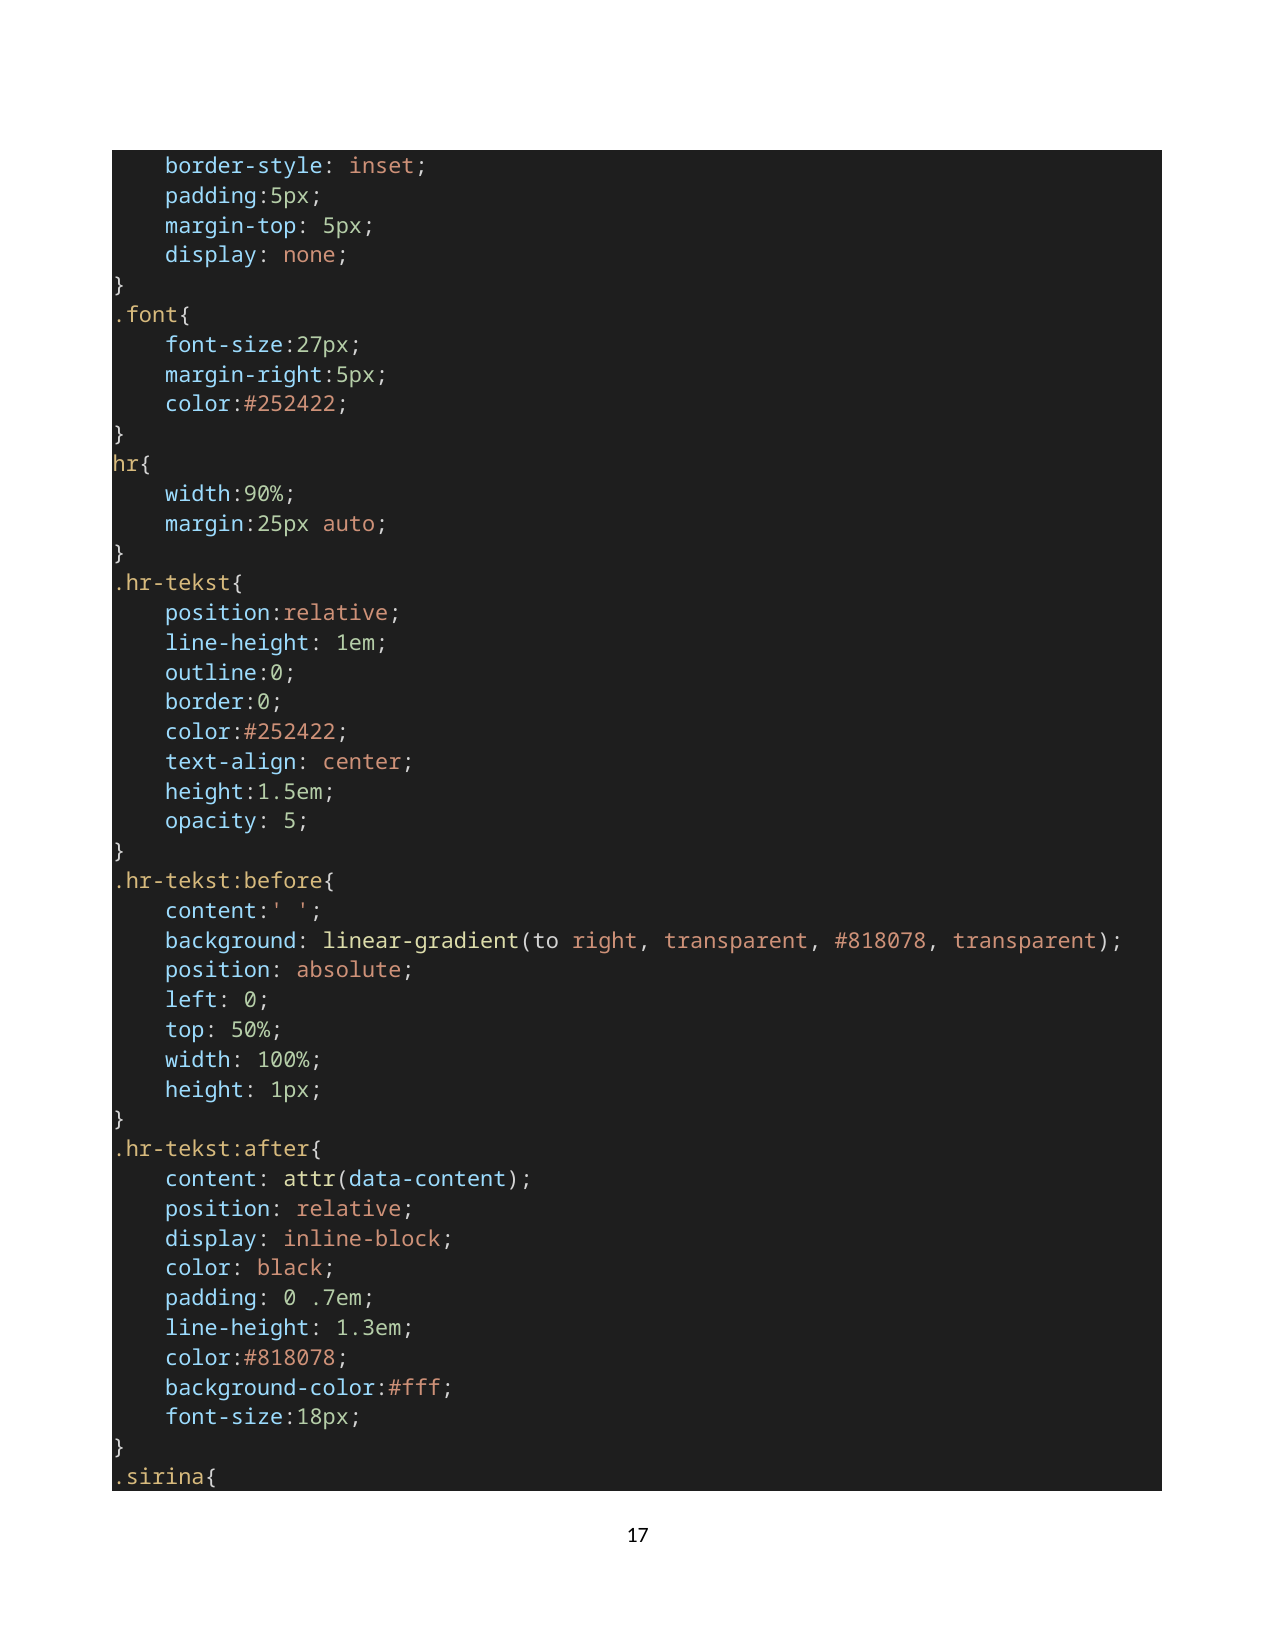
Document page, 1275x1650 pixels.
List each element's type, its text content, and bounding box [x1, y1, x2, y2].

text .hr-tekst:after{ [112, 1133, 1162, 1163]
text line-height: 1.3em; [112, 1312, 1162, 1342]
text border-style: inset; [112, 150, 1162, 180]
text text-align: center; [112, 746, 1162, 776]
text font-size:27px; [112, 329, 1162, 358]
text content: attr(data-content); [112, 1163, 1162, 1193]
text position: absolute; [112, 954, 1162, 984]
text width: 100%; [112, 1044, 1162, 1073]
text font-size:18px; [112, 1401, 1162, 1431]
text .hr-tekst:before{ [112, 865, 1162, 895]
text color: black; [112, 1252, 1162, 1282]
text content:' '; [112, 895, 1162, 924]
text } [112, 418, 1162, 448]
text } [112, 269, 1162, 299]
text border:0; [112, 686, 1162, 716]
text margin-top: 5px; [112, 209, 1162, 239]
text } [112, 1103, 1162, 1133]
text color:#252422; [112, 388, 1162, 418]
text color:#818078; [112, 1342, 1162, 1371]
text position: relative; [112, 1193, 1162, 1222]
text opacity: 5; [112, 805, 1162, 835]
text width:90%; [112, 478, 1162, 507]
text hr{ [112, 448, 1162, 478]
text background: linear-gradient(to right, transparent, #818078, transparent); [112, 924, 1162, 954]
text } [112, 1431, 1162, 1461]
text background-color:#fff; [112, 1371, 1162, 1401]
text padding: 0 .7em; [112, 1282, 1162, 1312]
text height: 1px; [112, 1073, 1162, 1103]
text position:relative; [112, 597, 1162, 627]
text } [112, 537, 1162, 567]
text margin-right:5px; [112, 358, 1162, 388]
text margin:25px auto; [112, 507, 1162, 537]
text line-height: 1em; [112, 627, 1162, 656]
text color:#252422; [112, 716, 1162, 746]
text top: 50%; [112, 1014, 1162, 1044]
text .hr-tekst{ [112, 567, 1162, 597]
text .font{ [112, 299, 1162, 329]
text display: none; [112, 239, 1162, 269]
text left: 0; [112, 984, 1162, 1014]
text display: inline-block; [112, 1222, 1162, 1252]
text } [112, 835, 1162, 865]
text outline:0; [112, 656, 1162, 686]
text .sirina{ [112, 1461, 1162, 1491]
text padding:5px; [112, 180, 1162, 209]
text height:1.5em; [112, 776, 1162, 805]
